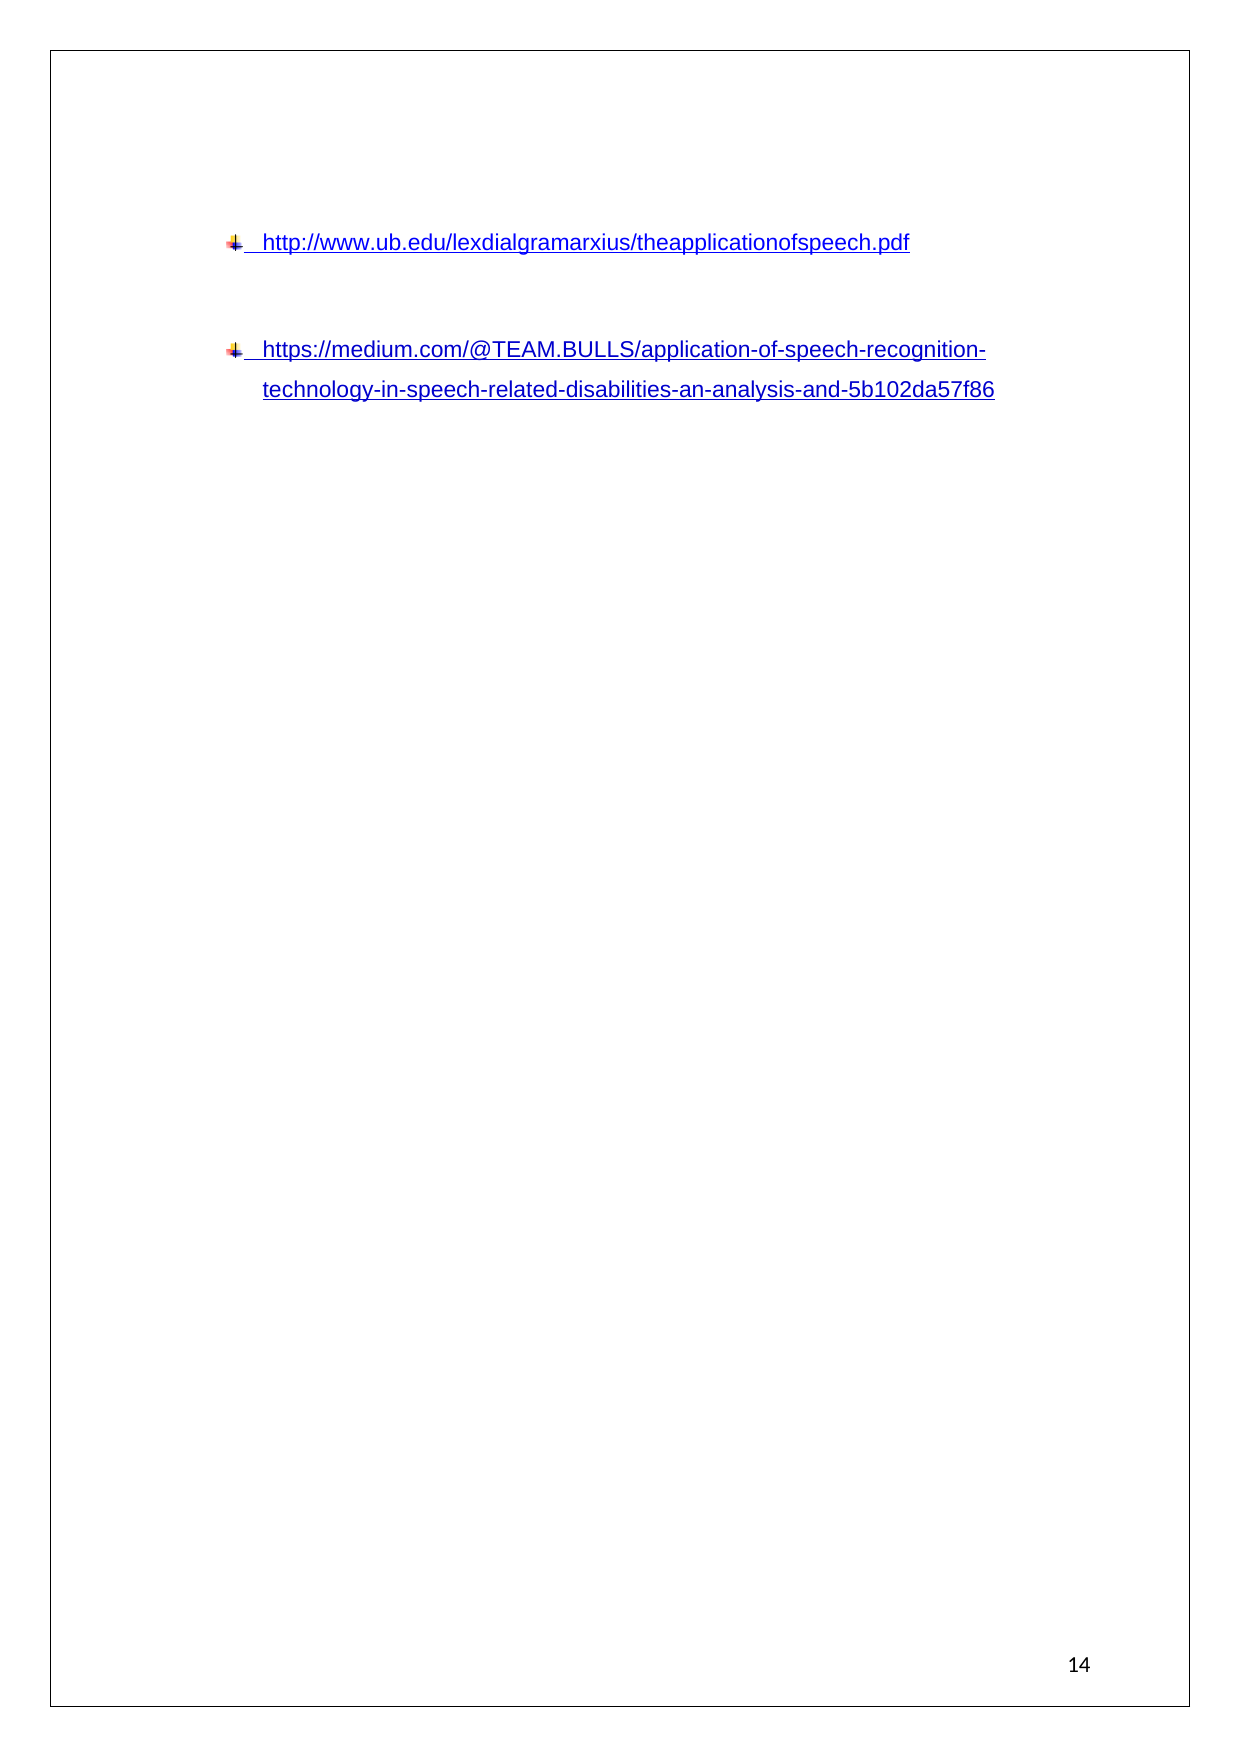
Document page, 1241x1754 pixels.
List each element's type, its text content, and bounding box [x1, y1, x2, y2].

picture [226, 341, 243, 358]
list https://medium.com/@TEAM.BULLS/application-of-speech-recognition-technology-in-speech-related-disabilities-an-analysis-and-5b102da57f86 [225, 336, 1090, 402]
list http://www.ub.edu/lexdialgramarxius/theapplicationofspeech.pdf [225, 229, 1090, 255]
picture [226, 233, 243, 251]
